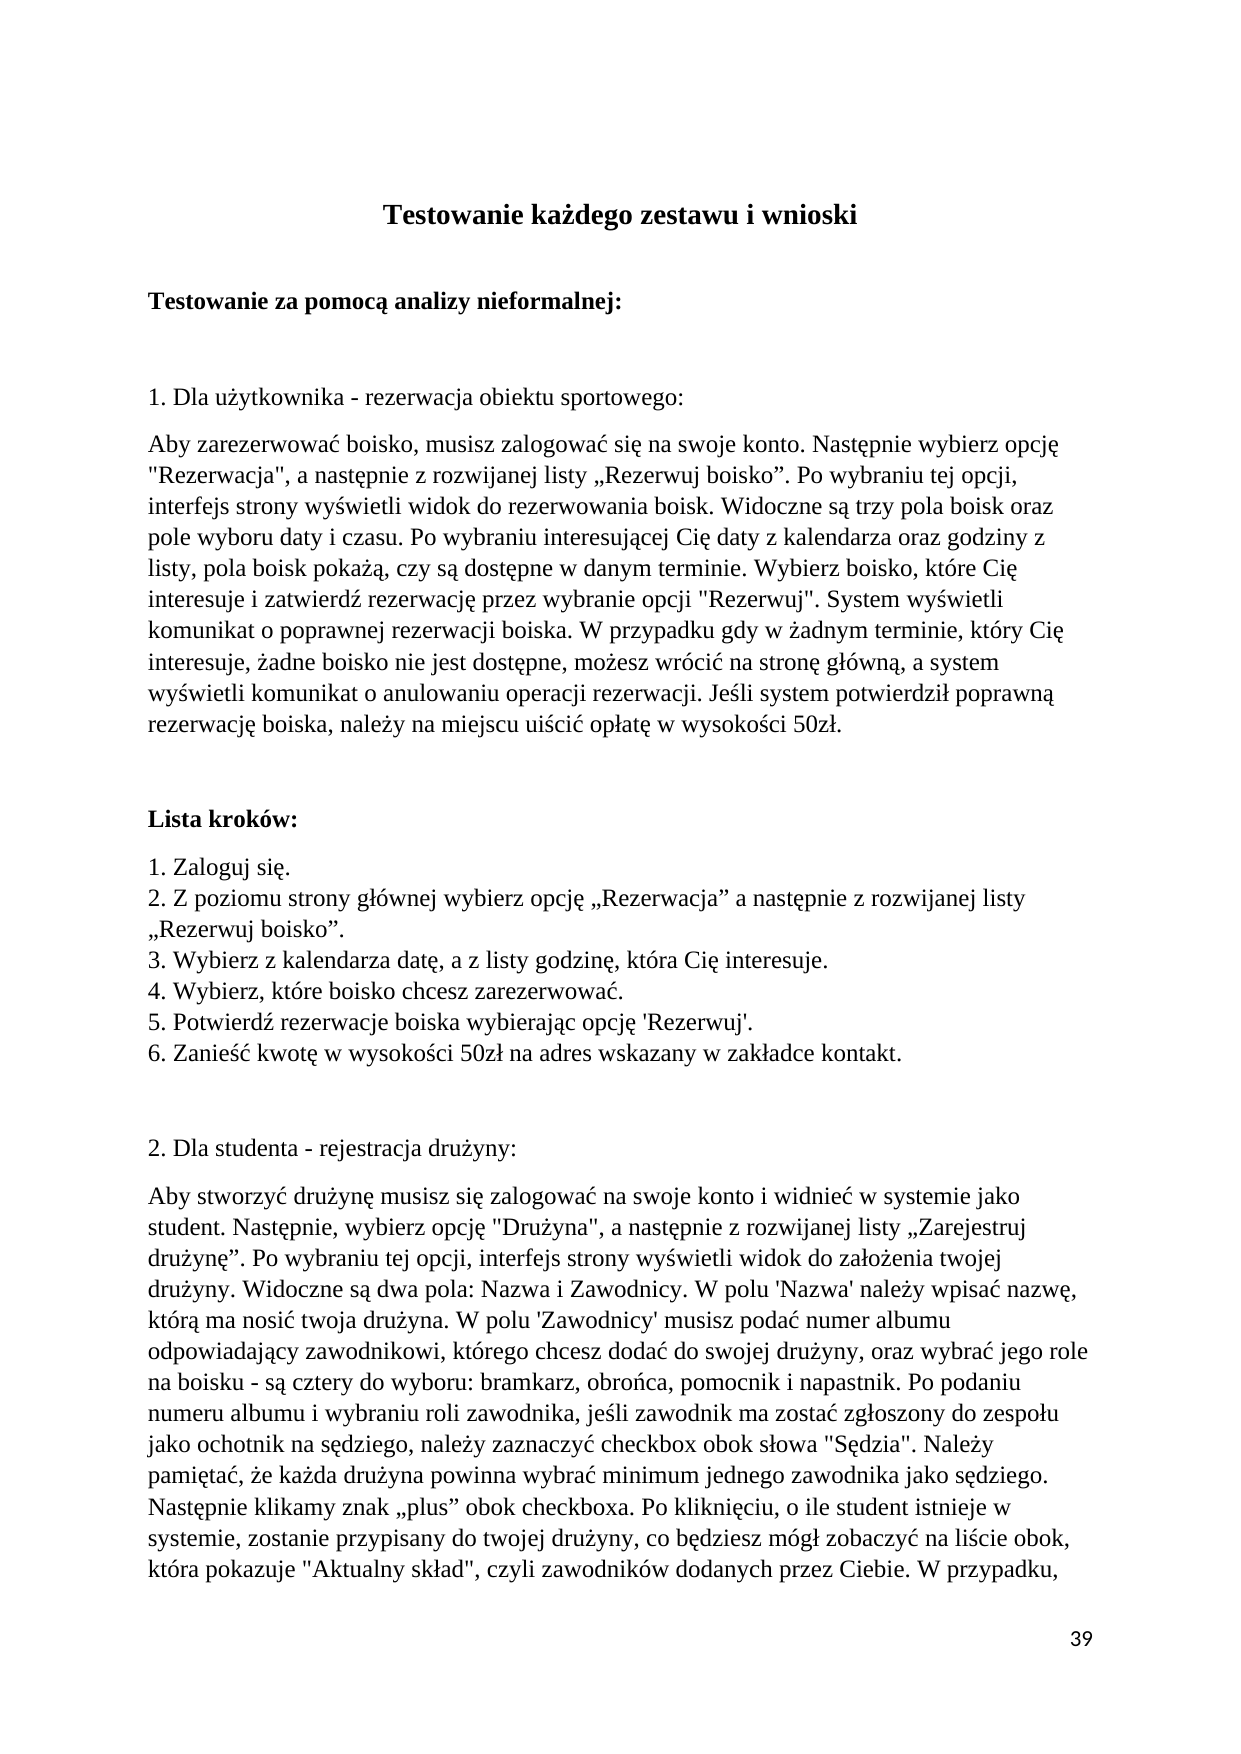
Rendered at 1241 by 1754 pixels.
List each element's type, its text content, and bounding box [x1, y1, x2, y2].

text Aby zarezerwować boisko, musisz zalogować się na swoje konto. Następnie wybierz opcję "Rezerwacja", a następnie z rozwijanej listy „Rezerwuj boisko”. Po wybraniu tej opcji, interfejs strony wyświetli widok do rezerwowania boisk. Widoczne są trzy pola boisk oraz pole wyboru daty i czasu. Po wybraniu interesującej Cię daty z kalendarza oraz godziny z listy, pola boisk pokażą, czy są dostępne w danym terminie. Wybierz boisko, które Cię interesuje i zatwierdź rezerwację przez wybranie opcji "Rezerwuj". System wyświetli komunikat o poprawnej rezerwacji boiska. W przypadku gdy w żadnym terminie, który Cię interesuje, żadne boisko nie jest dostępne, możesz wrócić na stronę główną, a system wyświetli komunikat o anulowaniu operacji rezerwacji. Jeśli system potwierdził poprawną rezerwację boiska, należy na miejscu uiścić opłatę w wysokości 50zł. [148, 429, 1093, 737]
subtitle Testowanie każdego zestawu i wnioski [148, 197, 1093, 231]
text 1. Zaloguj się. 2. Z poziomu strony głównej wybierz opcję „Rezerwacja” a następnie z rozwijanej listy „Rezerwuj boisko”. 3. Wybierz z kalendarza datę, a z listy godzinę, która Cię interesuje. 4. Wybierz, które boisko chcesz zarezerwować. 5. Potwierdź rezerwacje boiska wybierając opcję 'Rezerwuj'. 6. Zanieść kwotę w wysokości 50zł na adres wskazany w zakładce kontakt. [148, 852, 1093, 1067]
text Lista kroków: [148, 804, 1093, 833]
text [148, 1181, 1093, 1582]
text Testowanie za pomocą analizy nieformalnej: [148, 286, 1093, 315]
text 1. Dla użytkownika - rezerwacja obiektu sportowego: [148, 382, 1093, 410]
text 2. Dla studenta - rejestracja drużyny: [148, 1133, 1093, 1162]
